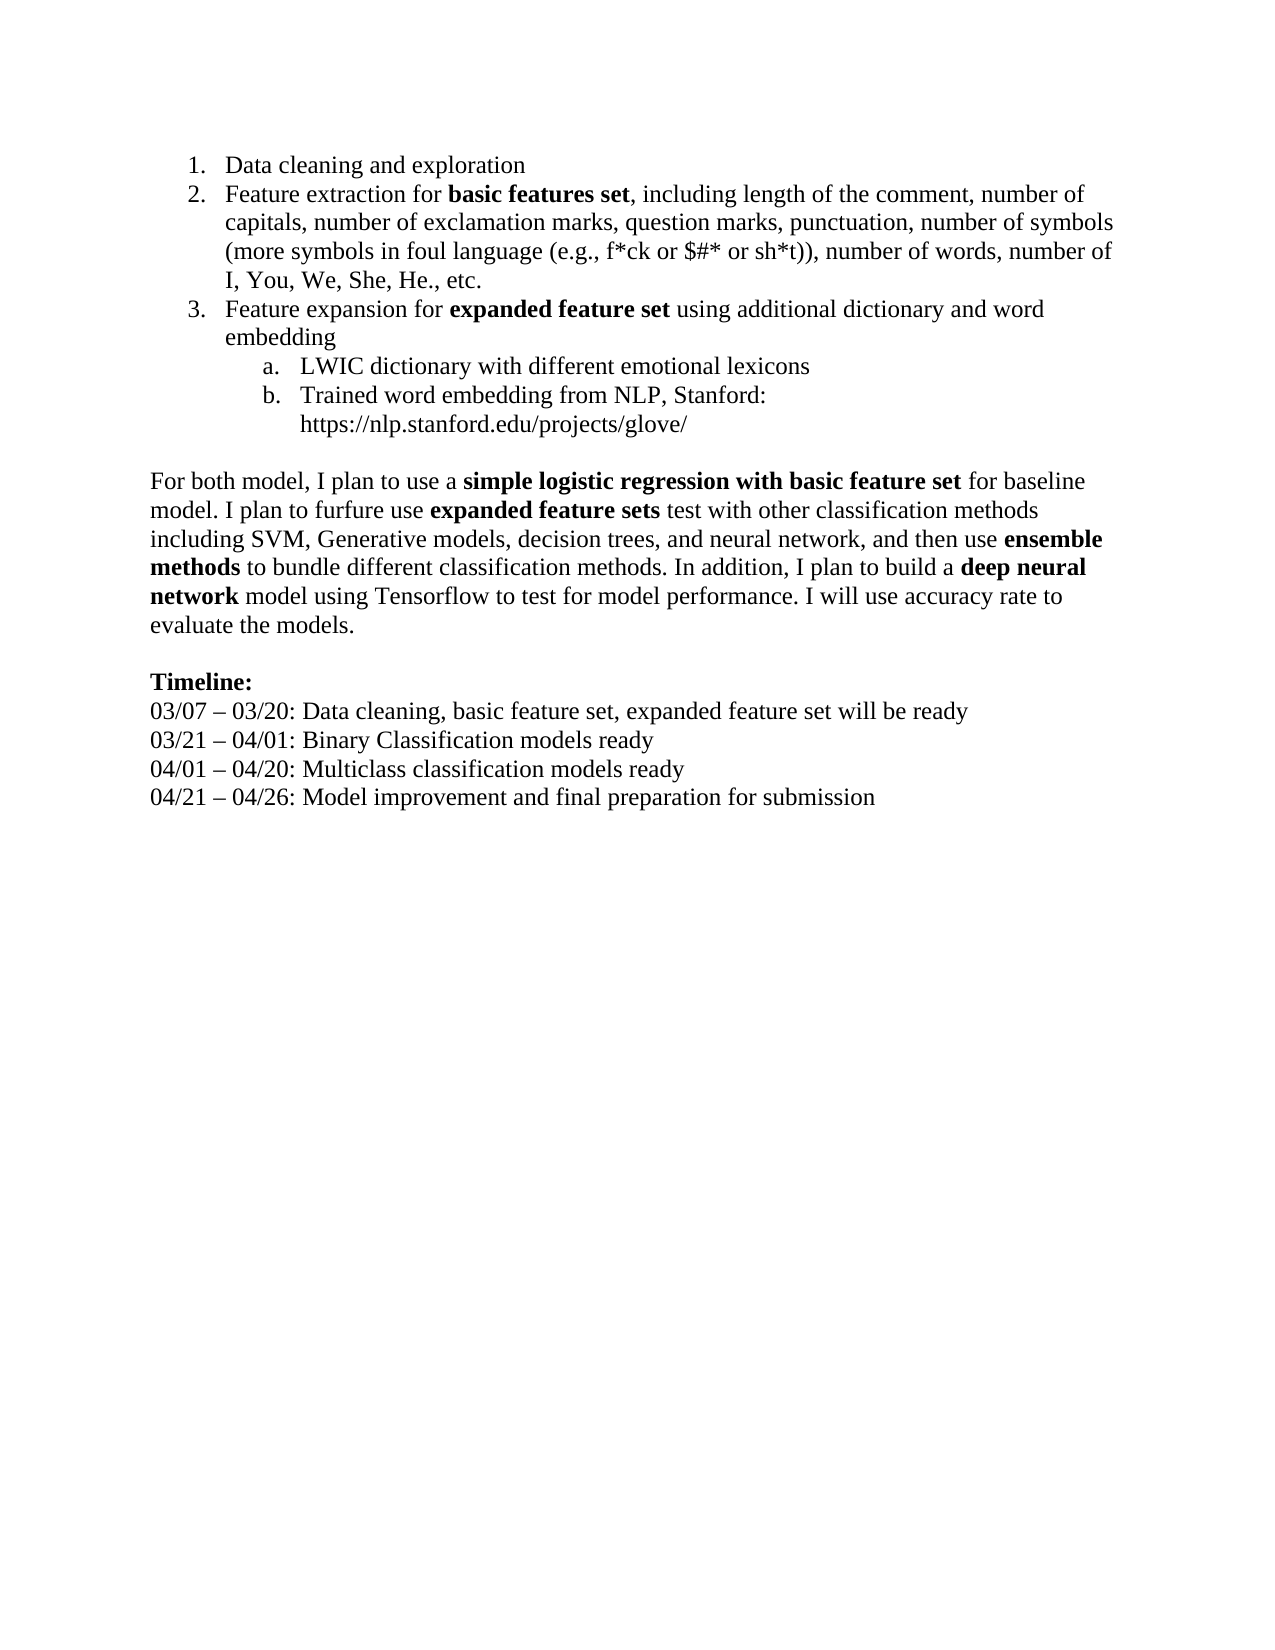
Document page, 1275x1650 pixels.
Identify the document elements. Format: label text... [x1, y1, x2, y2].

list LWIC dictionary with different emotional lexicons [262, 351, 1125, 380]
text 03/21 – 04/01: Binary Classification models ready [150, 725, 1125, 754]
list Feature extraction for basic features set, including length of the comment, number of capitals, number of exclamation marks, question marks, punctuation, number of symbols (more symbols in foul language (e.g., f*ck or $#* or sh*t)), number of words, number of I, You, We, She, He., etc. [187, 179, 1125, 294]
list Trained word embedding from NLP, Stanford: https://nlp.stanford.edu/projects/glove/ [262, 380, 1125, 437]
text For both model, I plan to use a simple logistic regression with basic feature set for baseline model. I plan to furfure use expanded feature sets test with other classification methods including SVM, Generative models, decision trees, and neural network, and then use ensemble methods to bundle different classification methods. In addition, I plan to build a deep neural network model using Tensorflow to test for model performance. I will use accuracy rate to evaluate the models. [150, 466, 1125, 639]
text 04/01 – 04/20: Multiclass classification models ready [150, 754, 1125, 782]
list Feature expansion for expanded feature set using additional dictionary and word embedding [187, 294, 1125, 351]
text 03/07 – 03/20: Data cleaning, basic feature set, expanded feature set will be ready [150, 696, 1125, 725]
list Data cleaning and exploration [187, 150, 1125, 179]
text Timeline: [150, 667, 1125, 696]
text 04/21 – 04/26: Model improvement and final preparation for submission [150, 782, 1125, 811]
